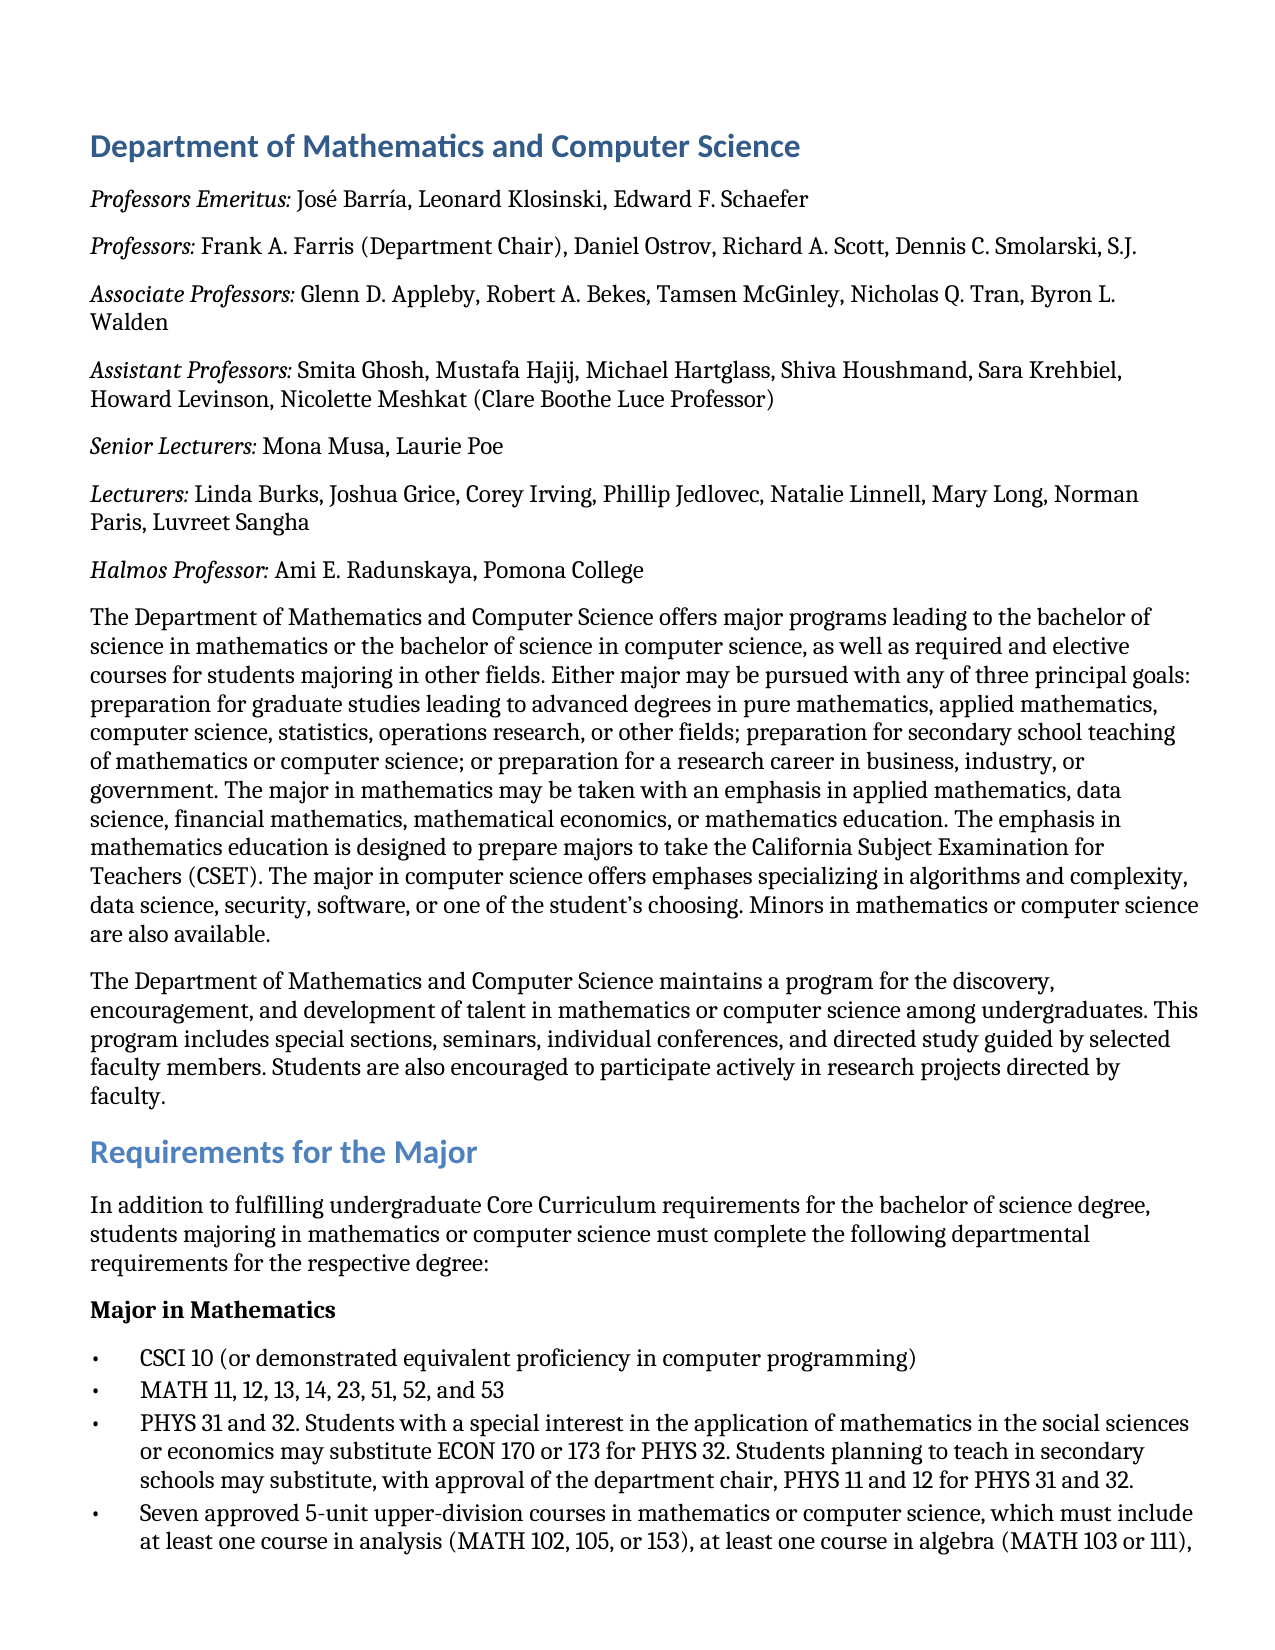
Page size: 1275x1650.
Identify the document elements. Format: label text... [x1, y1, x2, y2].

text Assistant Professors: Smita Ghosh, Mustafa Hajij, Michael Hartglass, Shiva Houshmand, Sara Krehbiel, Howard Levinson, Nicolette Meshkat (Clare Boothe Luce Professor) [90, 356, 1200, 413]
list MATH 11, 12, 13, 14, 23, 51, 52, and 53 [90, 1376, 1200, 1405]
subtitle Department of Mathematics and Computer Science [90, 125, 1200, 166]
text Major in Mathematics [90, 1296, 1200, 1325]
text Professors Emeritus: José Barría, Leonard Klosinski, Edward F. Schaefer [90, 184, 1200, 213]
list PHYS 31 and 32. Students with a special interest in the application of mathematics in the social sciences or economics may substitute ECON 170 or 173 for PHYS 32. Students planning to teach in secondary schools may substitute, with approval of the department chair, PHYS 11 and 12 for PHYS 31 and 32. [90, 1408, 1200, 1495]
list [90, 1498, 1200, 1556]
subtitle Requirements for the Major [90, 1132, 1200, 1172]
text Lecturers: Linda Burks, Joshua Grice, Corey Irving, Phillip Jedlovec, Natalie Linnell, Mary Long, Norman Paris, Luvreet Sangha [90, 479, 1200, 537]
text Senior Lecturers: Mona Musa, Laurie Poe [90, 432, 1200, 461]
text Halmos Professor: Ami E. Radunskaya, Pomona College [90, 556, 1200, 584]
text The Department of Mathematics and Computer Science maintains a program for the discovery, encouragement, and development of talent in mathematics or computer science among undergraduates. This program includes special sections, seminars, individual conferences, and directed study guided by selected faculty members. Students are also encouraged to participate actively in research projects directed by faculty. [90, 967, 1200, 1111]
text In addition to fulfilling undergraduate Core Curriculum requirements for the bachelor of science degree, students majoring in mathematics or computer science must complete the following departmental requirements for the respective degree: [90, 1191, 1200, 1277]
text Professors: Frank A. Farris (Department Chair), Daniel Ostrov, Richard A. Scott, Dennis C. Smolarski, S.J. [90, 232, 1200, 261]
text The Department of Mathematics and Computer Science offers major programs leading to the bachelor of science in mathematics or the bachelor of science in computer science, as well as required and elective courses for students majoring in other fields. Either major may be pursued with any of three principal goals: preparation for graduate studies leading to advanced degrees in pure mathematics, applied mathematics, computer science, statistics, operations research, or other fields; preparation for secondary school teaching of mathematics or computer science; or preparation for a research career in business, industry, or government. The major in mathematics may be taken with an emphasis in applied mathematics, data science, financial mathematics, mathematical economics, or mathematics education. The emphasis in mathematics education is designed to prepare majors to take the California Subject Examination for Teachers (CSET). The major in computer science offers emphases specializing in algorithms and complexity, data science, security, software, or one of the student’s choosing. Minors in mathematics or computer science are also available. [90, 603, 1200, 948]
list CSCI 10 (or demonstrated equivalent proficiency in computer programming) [90, 1343, 1200, 1372]
text Associate Professors: Glenn D. Appleby, Robert A. Bekes, Tamsen McGinley, Nicholas Q. Tran, Byron L. Walden [90, 279, 1200, 337]
